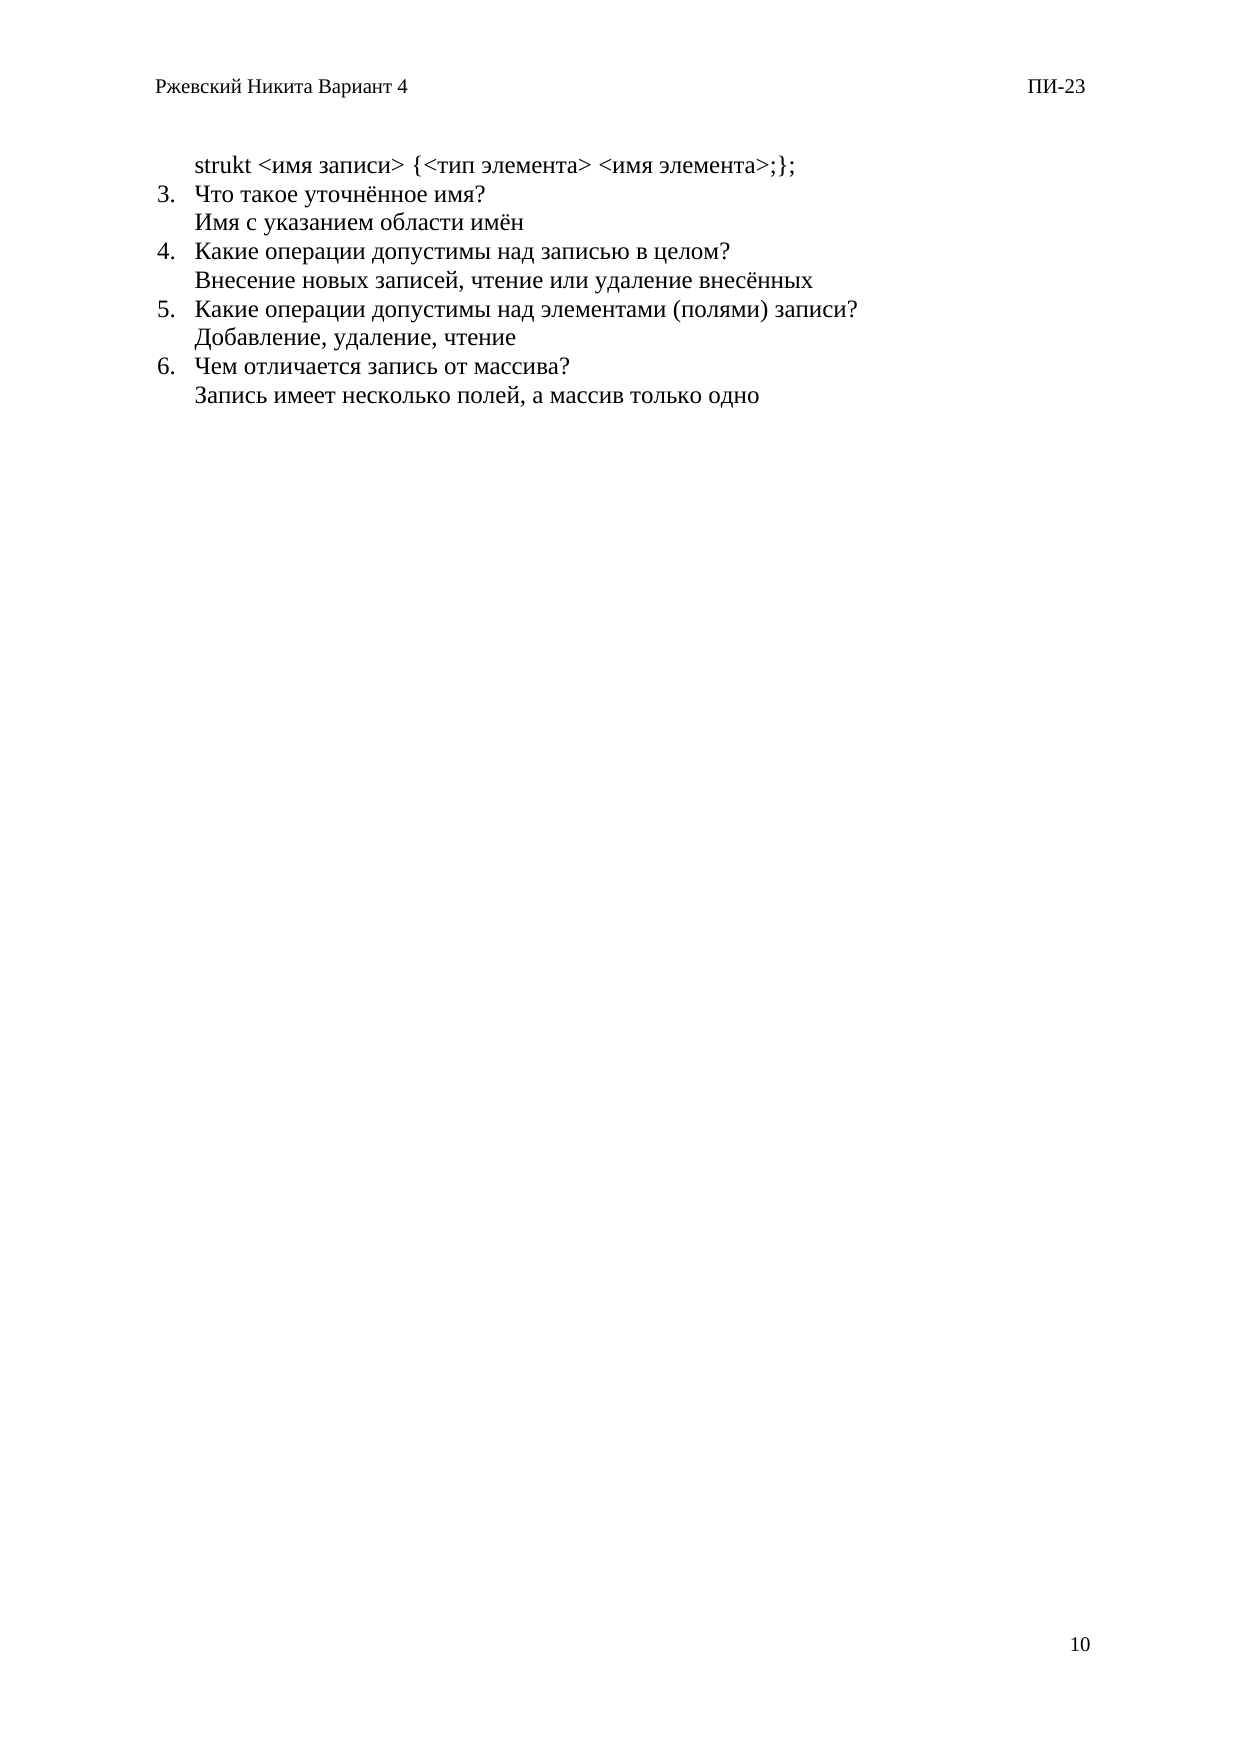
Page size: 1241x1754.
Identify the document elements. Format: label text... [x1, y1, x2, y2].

text strukt <имя записи> {<тип элемента> <имя элемента>;}; [194, 150, 1090, 179]
list Какие операции допустимы над элементами (полями) записи? [157, 294, 1090, 322]
list Что такое уточнённое имя? [157, 179, 1090, 207]
text Имя с указанием области имён [194, 207, 1090, 236]
text Добавление, удаление, чтение [194, 322, 1090, 351]
text Запись имеет несколько полей, а массив только одно [194, 380, 1090, 409]
text Внесение новых записей, чтение или удаление внесённых [194, 265, 1090, 294]
list Чем отличается запись от массива? [157, 351, 1090, 380]
list Какие операции допустимы над записью в целом? [157, 236, 1090, 265]
